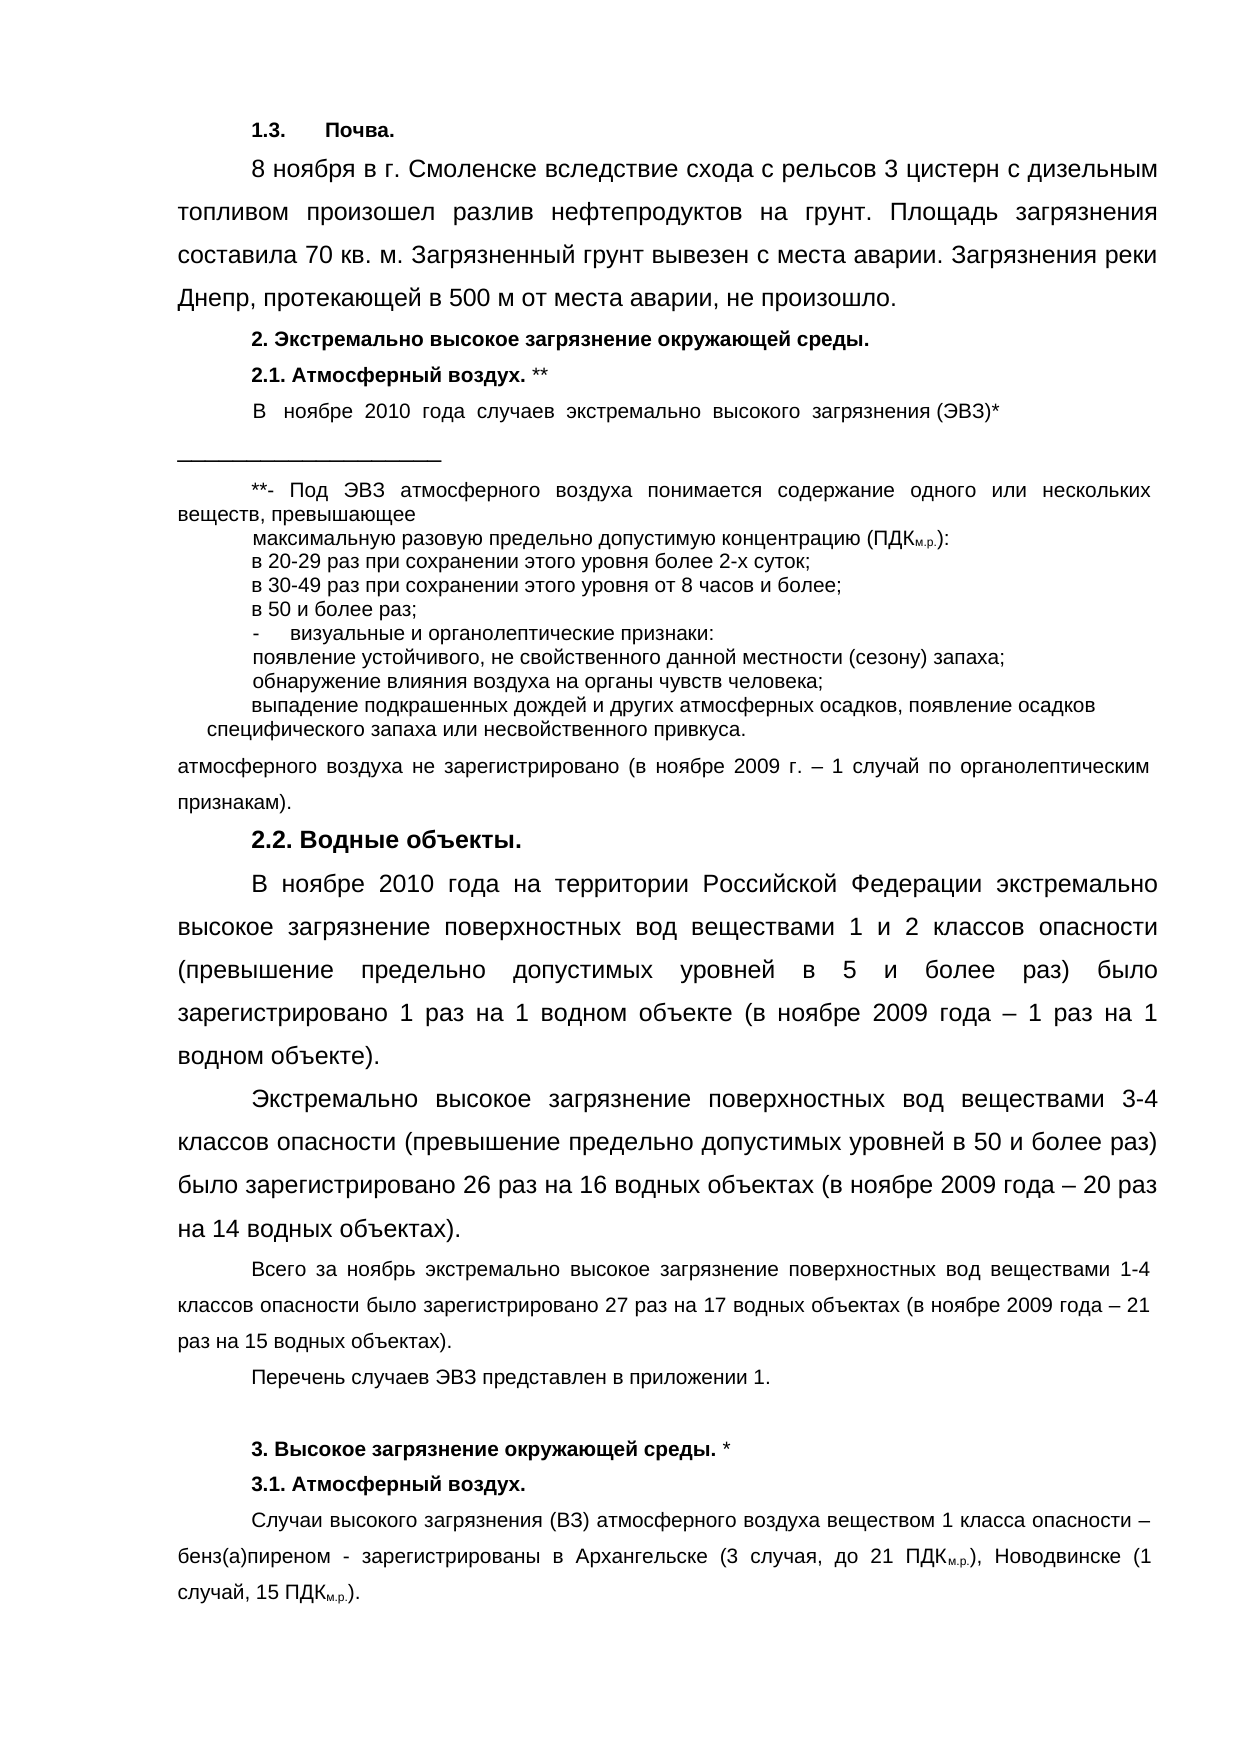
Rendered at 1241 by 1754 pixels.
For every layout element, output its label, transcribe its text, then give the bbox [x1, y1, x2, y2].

text максимальную разовую предельно допустимую концентрацию (ПДКм.р.): [177, 525, 1152, 549]
text В ноябре 2010 года случаев экстремально высокого загрязнения (ЭВЗ)* [177, 398, 1152, 422]
text 3. Высокое загрязнение окружающей среды. * [177, 1436, 1152, 1460]
text 8 ноября в г. Смоленске вследствие схода с рельсов 3 цистерн с дизельным топливом произошел разлив нефтепродуктов на грунт. Площадь загрязнения составила 70 кв. м. Загрязненный грунт вывезен с места аварии. Загрязнения реки Днепр, протекающей в 500 м от места аварии, не произошло. [177, 154, 1159, 312]
text Перечень случаев ЭВЗ представлен в приложении 1. [177, 1364, 1152, 1388]
text 2.2. Водные объекты. [177, 825, 1152, 854]
list визуальные и органолептические признаки: [252, 621, 1152, 645]
text **- Под ЭВЗ атмосферного воздуха понимается содержание одного или нескольких веществ, превышающее [177, 477, 1152, 525]
text обнаружение влияния воздуха на органы чувств человека; [252, 669, 1152, 693]
text В ноябре 2010 года на территории Российской Федерации экстремально высокое загрязнение поверхностных вод веществами 1 и 2 классов опасности (превышение предельно допустимых уровней в 5 и более раз) было зарегистрировано 1 раз на 1 водном объекте (в ноябре 2009 года – 1 раз на 1 водном объекте). [177, 868, 1159, 1070]
text выпадение подкрашенных дождей и других атмосферных осадков, появление осадков специфического запаха или несвойственного привкуса. [207, 693, 1152, 741]
text ___________________ [177, 434, 1152, 463]
text в 50 и более раз; [177, 597, 1152, 621]
text 2. Экстремально высокое загрязнение окружающей среды. [177, 327, 1152, 351]
text в 30-49 раз при сохранении этого уровня от 8 часов и более; [177, 573, 1152, 597]
text в 20-29 раз при сохранении этого уровня более 2-х суток; [177, 549, 1152, 573]
text 3.1. Атмосферный воздух. [177, 1472, 1152, 1496]
text Всего за ноябрь экстремально высокое загрязнение поверхностных вод веществами 1-4 классов опасности было зарегистрировано 27 раз на 17 водных объектах (в ноябре 2009 года – 21 раз на 15 водных объектах). [177, 1257, 1152, 1352]
text 1.3. Почва. [251, 118, 1152, 142]
text Экстремально высокое загрязнение поверхностных вод веществами 3-4 классов опасности (превышение предельно допустимых уровней в 50 и более раз) было зарегистрировано 26 раз на 16 водных объектах (в ноябре 2009 года – 20 раз на 14 водных объектах). [177, 1084, 1159, 1242]
text появление устойчивого, не свойственного данной местности (сезону) запаха; [252, 645, 1152, 669]
text Случаи высокого загрязнения (ВЗ) атмосферного воздуха веществом 1 класса опасности – бенз(а)пиреном - зарегистрированы в Архангельске (3 случая, до 21 ПДКм.р.), Новодвинске (1 случай, 15 ПДКм.р.). [177, 1508, 1152, 1604]
text атмосферного воздуха не зарегистрировано (в ноябре 2009 г. – 1 случай по органолептическим признакам). [177, 753, 1152, 813]
text 2.1. Атмосферный воздух. ** [177, 362, 1152, 386]
